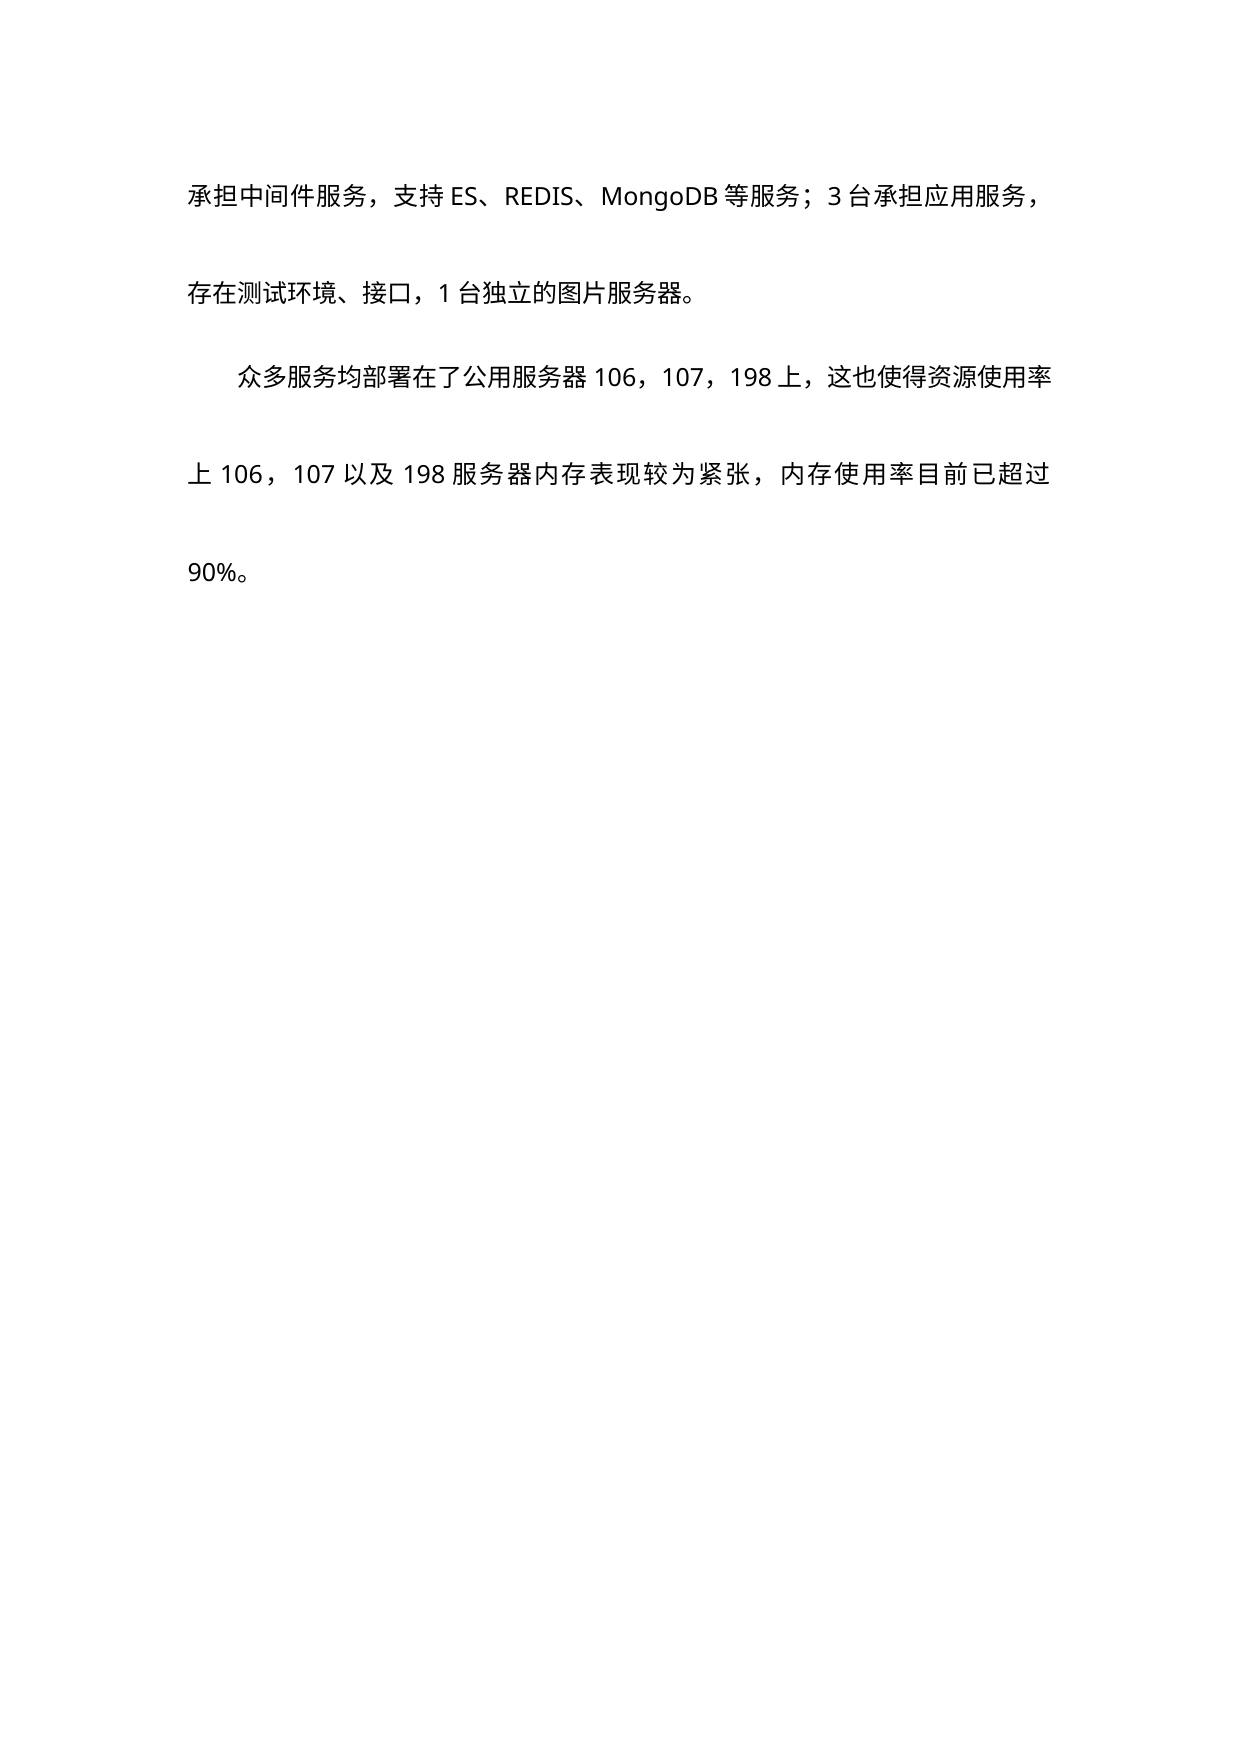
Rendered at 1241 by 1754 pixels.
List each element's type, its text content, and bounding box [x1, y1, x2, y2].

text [187, 162, 1053, 324]
text 众多服务均部署在了公用服务器106，107，198上，这也使得资源使用率上106，107以及198服务器内存表现较为紧张，内存使用率目前已超过90%。 [187, 343, 1053, 603]
